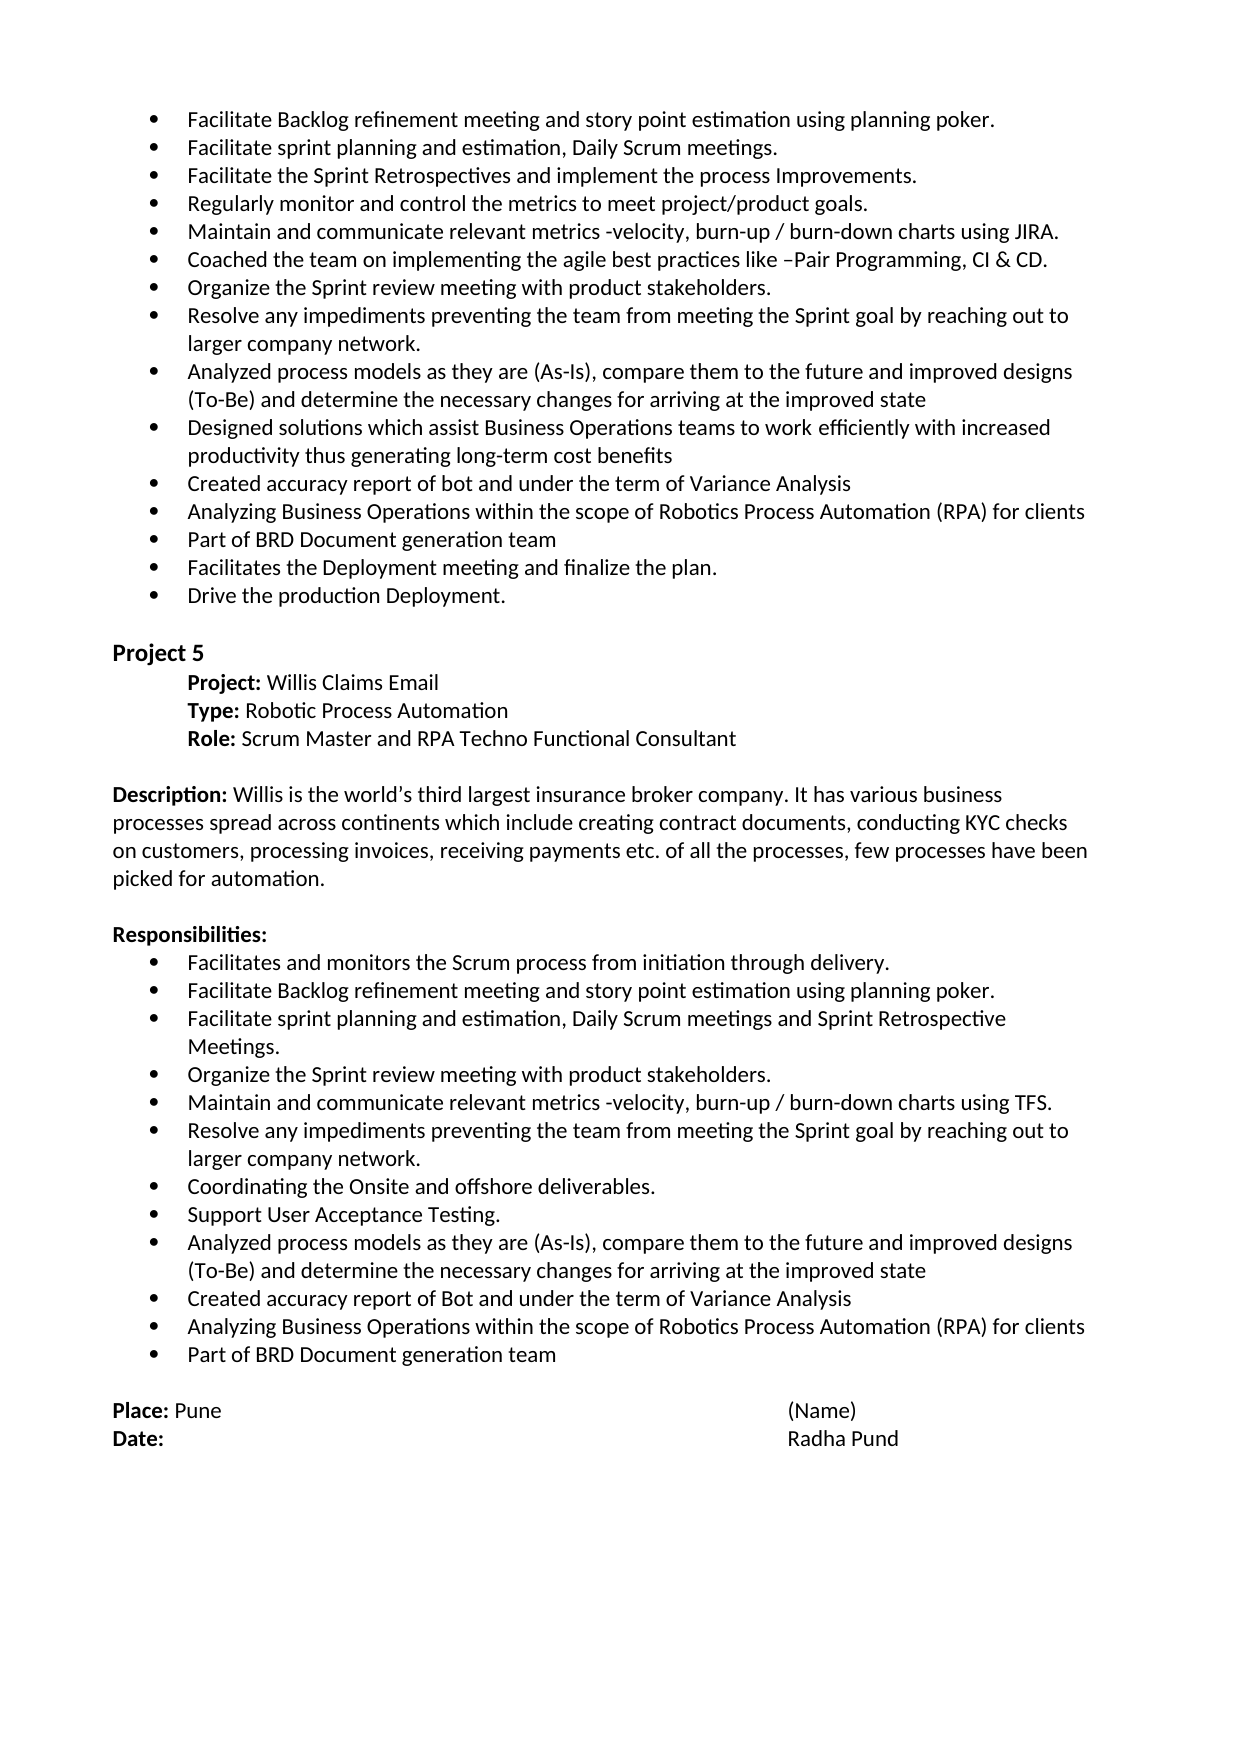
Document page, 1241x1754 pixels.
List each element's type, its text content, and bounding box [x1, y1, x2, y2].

text Role: Scrum Master and RPA Techno Functional Consultant [112, 724, 1090, 752]
text Project: Willis Claims Email [112, 668, 1090, 696]
text Description: Willis is the world’s third largest insurance broker company. It has various business processes spread across continents which include creating contract documents, conducting KYC checks on customers, processing invoices, receiving payments etc. of all the processes, few processes have been picked for automation. [112, 780, 1090, 892]
list Analyzed process models as they are (As-Is), compare them to the future and improved designs (To-Be) and determine the necessary changes for arriving at the improved state [150, 357, 1090, 413]
list Facilitate sprint planning and estimation, Daily Scrum meetings and Sprint Retrospective Meetings. [150, 1004, 1090, 1060]
list Analyzed process models as they are (As-Is), compare them to the future and improved designs (To-Be) and determine the necessary changes for arriving at the improved state [150, 1228, 1090, 1284]
list Organize the Sprint review meeting with product stakeholders. [150, 1060, 1090, 1088]
list Drive the production Deployment. [150, 581, 1090, 609]
list Facilitate Backlog refinement meeting and story point estimation using planning poker. [150, 105, 1090, 133]
list Regularly monitor and control the metrics to meet project/product goals. [150, 189, 1090, 217]
list Facilitate the Sprint Retrospectives and implement the process Improvements. [150, 161, 1090, 189]
text Place: Pune (Name) [112, 1396, 1090, 1424]
list Resolve any impediments preventing the team from meeting the Sprint goal by reaching out to larger company network. [150, 301, 1090, 357]
list Facilitates and monitors the Scrum process from initiation through delivery. [150, 948, 1090, 976]
text Responsibilities: [112, 920, 1090, 948]
text Type: Robotic Process Automation [112, 696, 1090, 724]
list Analyzing Business Operations within the scope of Robotics Process Automation (RPA) for clients [150, 497, 1090, 525]
list Maintain and communicate relevant metrics -velocity, burn-up / burn-down charts using TFS. [150, 1088, 1090, 1116]
text Date: Radha Pund [112, 1424, 1090, 1452]
list Facilitates the Deployment meeting and finalize the plan. [150, 553, 1090, 581]
list Support User Acceptance Testing. [150, 1200, 1090, 1228]
list Facilitate Backlog refinement meeting and story point estimation using planning poker. [150, 976, 1090, 1004]
list Designed solutions which assist Business Operations teams to work efficiently with increased productivity thus generating long-term cost benefits [150, 413, 1090, 469]
list Analyzing Business Operations within the scope of Robotics Process Automation (RPA) for clients [150, 1312, 1090, 1340]
list Part of BRD Document generation team [150, 525, 1090, 553]
text Project 5 [112, 637, 1090, 668]
list Created accuracy report of Bot and under the term of Variance Analysis [150, 1284, 1090, 1312]
list Organize the Sprint review meeting with product stakeholders. [150, 273, 1090, 301]
list Created accuracy report of bot and under the term of Variance Analysis [150, 469, 1090, 497]
list Part of BRD Document generation team [150, 1340, 1090, 1368]
list Facilitate sprint planning and estimation, Daily Scrum meetings. [150, 133, 1090, 161]
list Maintain and communicate relevant metrics -velocity, burn-up / burn-down charts using JIRA. [150, 217, 1090, 245]
list Coordinating the Onsite and offshore deliverables. [150, 1172, 1090, 1200]
list Resolve any impediments preventing the team from meeting the Sprint goal by reaching out to larger company network. [150, 1116, 1090, 1172]
list Coached the team on implementing the agile best practices like –Pair Programming, CI & CD. [150, 245, 1090, 273]
